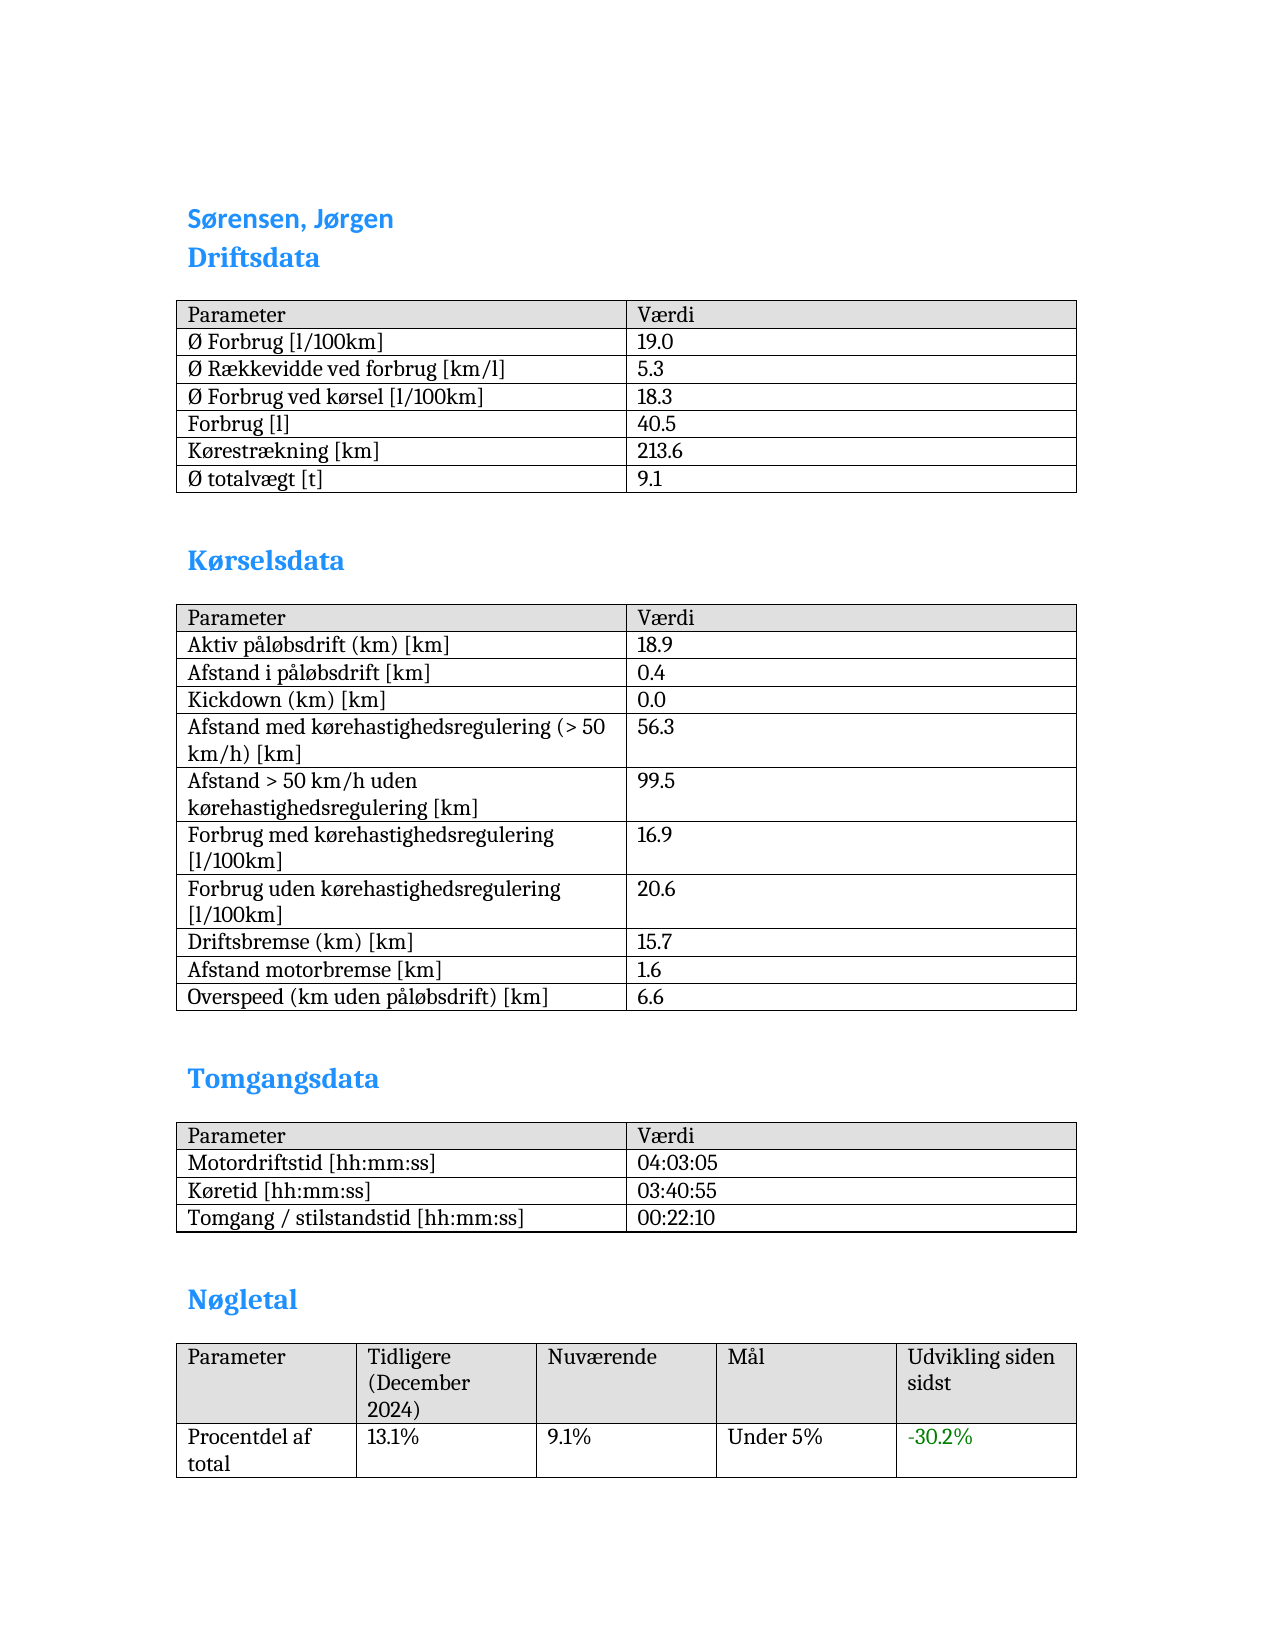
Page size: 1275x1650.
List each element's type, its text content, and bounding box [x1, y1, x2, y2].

text Nøgletal [187, 1283, 1087, 1317]
table_cell 04:03:05 [627, 1150, 1076, 1177]
table_cell Afstand motorbremse [km] [177, 957, 626, 983]
table_cell Forbrug uden kørehastighedsregulering [l/100km] [177, 875, 626, 928]
table_cell -30.2% [897, 1424, 1076, 1477]
table_cell Under 5% [717, 1424, 896, 1477]
table_cell 9.1 [627, 466, 1076, 492]
table_cell 18.3 [627, 384, 1076, 410]
table_cell 6.6 [627, 984, 1076, 1010]
table_cell 0.0 [627, 687, 1076, 713]
table_cell Ø totalvægt [t] [177, 466, 626, 492]
table_cell Ø Forbrug [l/100km] [177, 329, 626, 355]
table_cell 1.6 [627, 957, 1076, 983]
subtitle Sørensen, Jørgen [187, 200, 1087, 236]
table_cell Overspeed (km uden påløbsdrift) [km] [177, 984, 626, 1010]
table_header Værdi [627, 301, 1076, 328]
text Driftsdata [187, 241, 1087, 274]
table_cell 99.5 [627, 768, 1076, 821]
table_cell Ø Rækkevidde ved forbrug [km/l] [177, 356, 626, 382]
table_cell Afstand i påløbsdrift [km] [177, 659, 626, 686]
text Tomgangsdata [187, 1062, 1087, 1096]
table_cell 15.7 [627, 929, 1076, 956]
table_header Tidligere (December 2024) [357, 1344, 536, 1423]
table_cell Motordriftstid [hh:mm:ss] [177, 1150, 626, 1177]
table_cell 56.3 [627, 714, 1076, 767]
table_cell 213.6 [627, 438, 1076, 465]
table_header Mål [717, 1344, 896, 1423]
table_cell 0.4 [627, 659, 1076, 686]
table_cell 18.9 [627, 632, 1076, 658]
table_header Værdi [627, 1123, 1076, 1149]
table_cell Kørestrækning [km] [177, 438, 626, 465]
table_cell Tomgang / stilstandstid [hh:mm:ss] [177, 1205, 626, 1231]
table_cell Kickdown (km) [km] [177, 687, 626, 713]
table_cell Forbrug med kørehastighedsregulering [l/100km] [177, 822, 626, 874]
table_cell Driftsbremse (km) [km] [177, 929, 626, 956]
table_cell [177, 1424, 356, 1477]
table_cell 13.1% [357, 1424, 536, 1477]
table_header Parameter [177, 1344, 356, 1423]
table_cell Forbrug [l] [177, 411, 626, 437]
table_header Parameter [177, 301, 626, 328]
table_cell 16.9 [627, 822, 1076, 874]
table_cell 00:22:10 [627, 1205, 1076, 1231]
table_header Udvikling siden sidst [897, 1344, 1076, 1423]
table_header Parameter [177, 1123, 626, 1149]
table_cell 40.5 [627, 411, 1076, 437]
table_cell 9.1% [537, 1424, 716, 1477]
table_cell 03:40:55 [627, 1178, 1076, 1204]
table_cell Afstand > 50 km/h uden kørehastighedsregulering [km] [177, 768, 626, 821]
table_cell 20.6 [627, 875, 1076, 928]
table_cell Køretid [hh:mm:ss] [177, 1178, 626, 1204]
table_cell Ø Forbrug ved kørsel [l/100km] [177, 384, 626, 410]
table_cell Afstand med kørehastighedsregulering (> 50 km/h) [km] [177, 714, 626, 767]
table_header Parameter [177, 605, 626, 631]
table_cell 19.0 [627, 329, 1076, 355]
text Kørselsdata [187, 544, 1087, 578]
table_cell 5.3 [627, 356, 1076, 382]
table_header Værdi [627, 605, 1076, 631]
table_header Nuværende [537, 1344, 716, 1423]
table_cell Aktiv påløbsdrift (km) [km] [177, 632, 626, 658]
